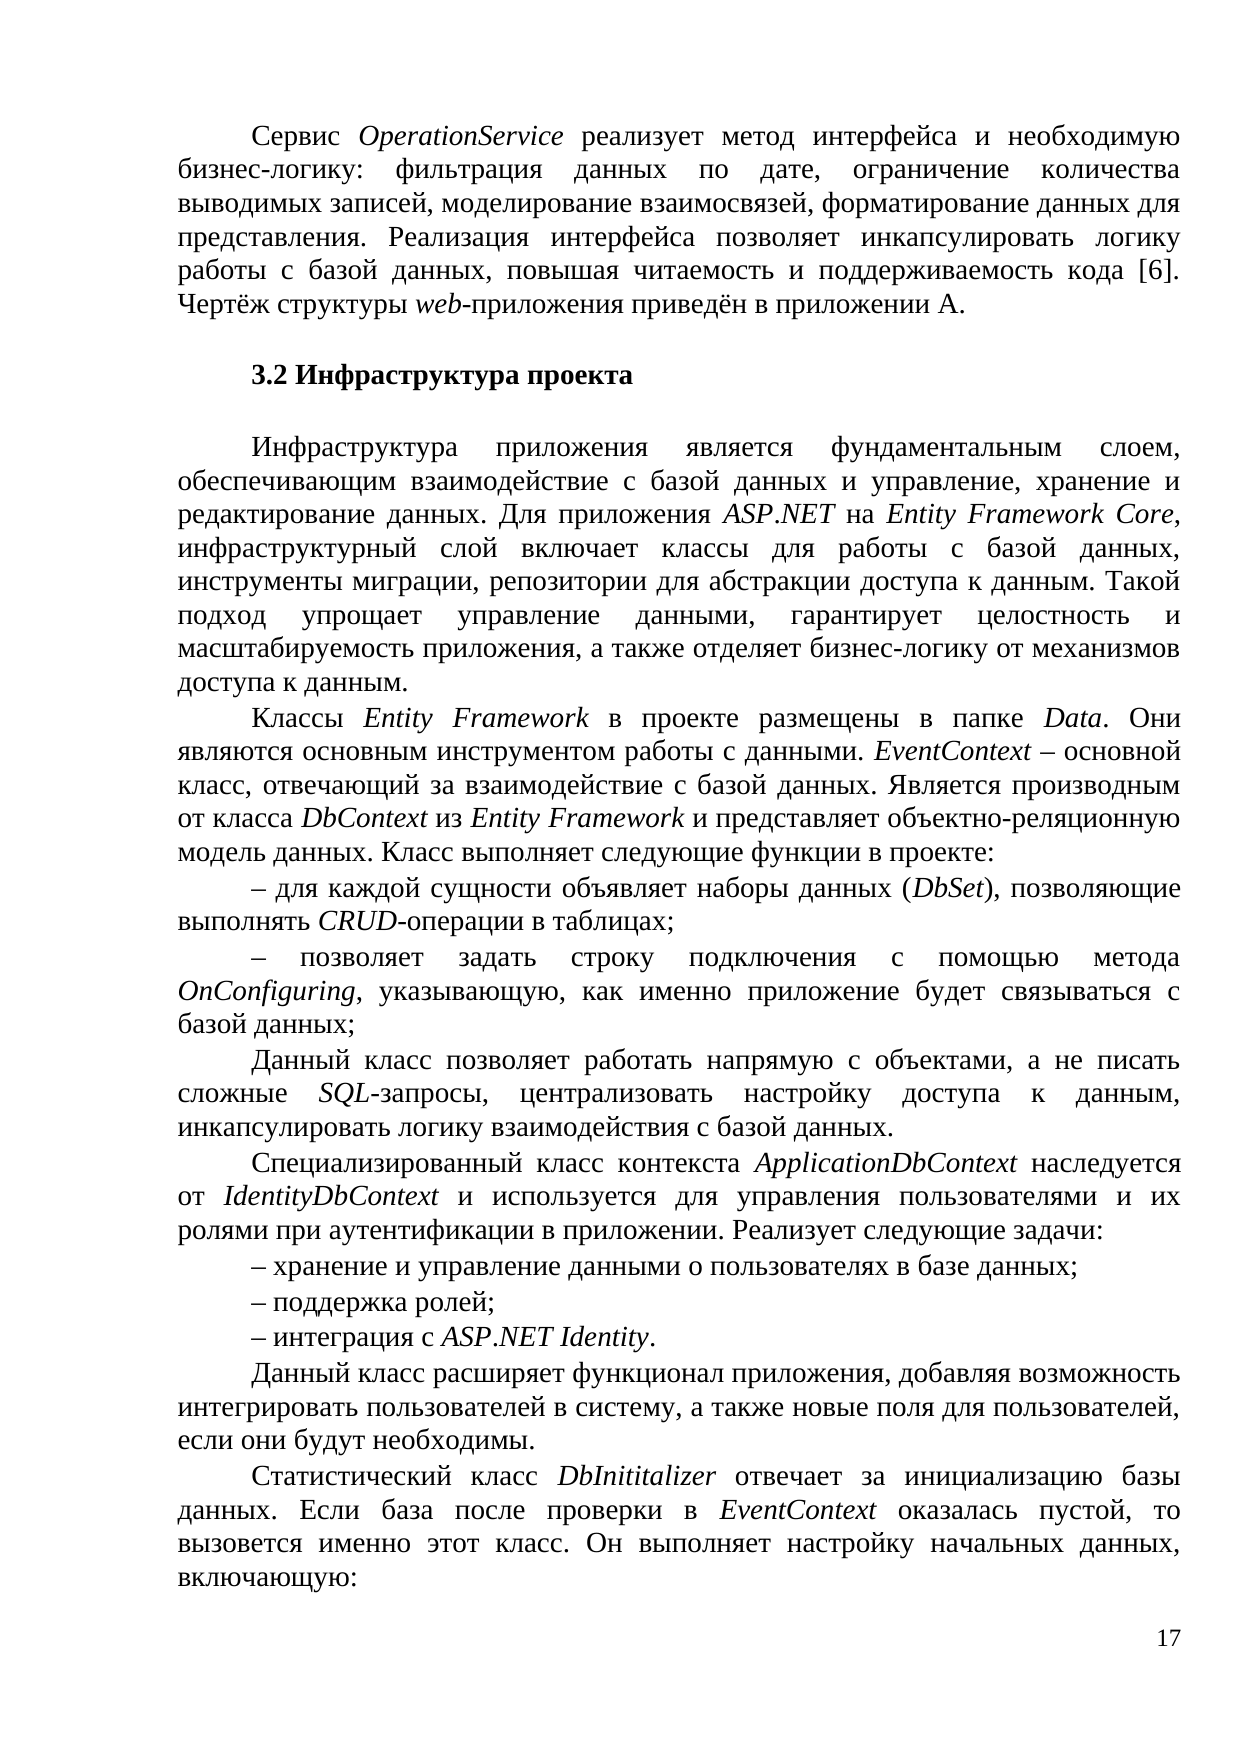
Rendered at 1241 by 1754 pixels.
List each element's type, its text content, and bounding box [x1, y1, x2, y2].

text Статистический класс DbInititalizer отвечает за инициализацию базы данных. Если база после проверки в EventContext оказалась пустой, то вызовется именно этот класс. Он выполняет настройку начальных данных, включающую: [177, 1458, 1181, 1592]
text Инфраструктура приложения является фундаментальным слоем, обеспечивающим взаимодействие с базой данных и управление, хранение и редактирование данных. Для приложения ASP.NET на Entity Framework Core, инфраструктурный слой включает классы для работы с базой данных, инструменты миграции, репозитории для абстракции доступа к данным. Такой подход упрощает управление данными, гарантирует целостность и масштабируемость приложения, а также отделяет бизнес-логику от механизмов доступа к данным. [177, 429, 1181, 697]
text Данный класс позволяет работать напрямую с объектами, а не писать сложные SQL-запросы, централизовать настройку доступа к данным, инкапсулировать логику взаимодействия с базой данных. [177, 1042, 1181, 1143]
text Классы Entity Framework в проекте размещены в папке Data. Они являются основным инструментом работы с данными. EventContext – основной класс, отвечающий за взаимодействие с базой данных. Является производным от класса DbContext из Entity Framework и представляет объектно-реляционную модель данных. Класс выполняет следующие функции в проекте: [177, 700, 1181, 867]
text Сервис OperationService реализует метод интерфейса и необходимую бизнес-логику: фильтрация данных по дате, ограничение количества выводимых записей, моделирование взаимосвязей, форматирование данных для представления. Реализация интерфейса позволяет инкапсулировать логику работы с базой данных, повышая читаемость и поддерживаемость кода [6]. Чертёж структуры web-приложения приведён в приложении А. [177, 118, 1181, 319]
text – для каждой сущности объявляет наборы данных (DbSet), позволяющие выполнять CRUD-операции в таблицах; [177, 870, 1181, 937]
text – хранение и управление данными о пользователях в базе данных; [177, 1248, 1181, 1281]
text – интеграция с ASP.NET Identity. [177, 1319, 1181, 1353]
text 3.2 Инфраструктура проекта [251, 357, 1181, 391]
text Специализированный класс контекста ApplicationDbContext наследуется от IdentityDbContext и используется для управления пользователями и их ролями при аутентификации в приложении. Реализует следующие задачи: [177, 1145, 1181, 1246]
text Данный класс расширяет функционал приложения, добавляя возможность интегрировать пользователей в систему, а также новые поля для пользователей, если они будут необходимы. [177, 1355, 1181, 1456]
text – позволяет задать строку подключения с помощью метода OnConfiguring, указывающую, как именно приложение будет связываться с базой данных; [177, 939, 1181, 1040]
text – поддержка ролей; [177, 1284, 1181, 1317]
